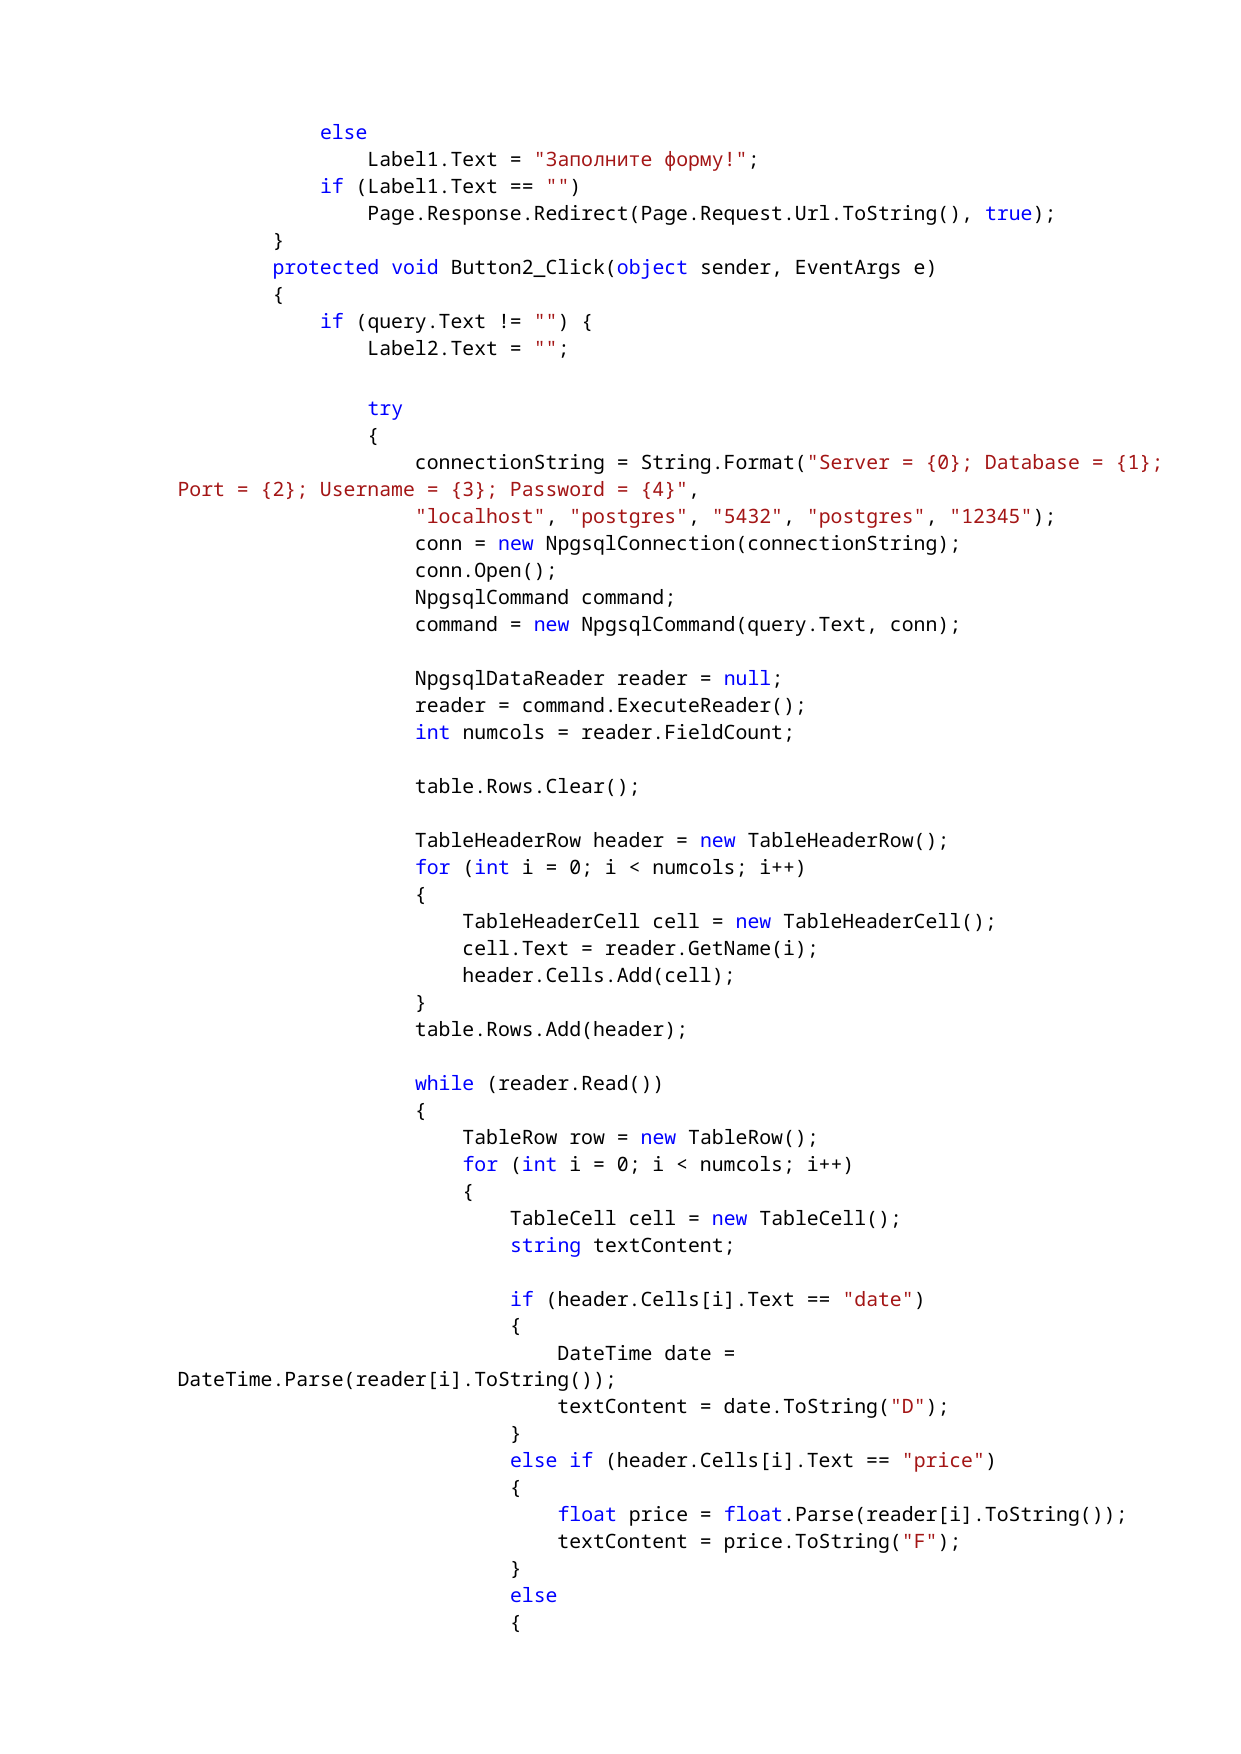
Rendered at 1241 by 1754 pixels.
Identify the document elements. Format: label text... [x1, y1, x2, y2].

text { [177, 1177, 1181, 1204]
text float price = float.Parse(reader[i].ToString()); [177, 1501, 1181, 1528]
text string textContent; [177, 1231, 1181, 1258]
text while (reader.Read()) [177, 1069, 1181, 1096]
text header.Cells.Add(cell); [177, 961, 1181, 988]
text connectionString = String.Format("Server = {0}; Database = {1}; Port = {2}; Username = {3}; Password = {4}", [177, 448, 1181, 502]
text table.Rows.Add(header); [177, 1015, 1181, 1042]
text cell.Text = reader.GetName(i); [177, 934, 1181, 961]
text for (int i = 0; i < numcols; i++) [177, 853, 1181, 880]
text NpgsqlCommand command; [177, 583, 1181, 610]
text textContent = price.ToString("F"); [177, 1528, 1181, 1554]
text DateTime date = DateTime.Parse(reader[i].ToString()); [177, 1339, 1181, 1393]
text } [177, 1420, 1181, 1447]
text else [177, 118, 1181, 145]
text Label2.Text = ""; [177, 334, 1181, 361]
text try [177, 394, 1181, 421]
text conn = new NpgsqlConnection(connectionString); [177, 529, 1181, 556]
text Label1.Text = "Заполните форму!"; [177, 145, 1181, 172]
text int numcols = reader.FieldCount; [177, 718, 1181, 745]
text else if (header.Cells[i].Text == "price") [177, 1447, 1181, 1474]
text } [177, 988, 1181, 1015]
text reader = command.ExecuteReader(); [177, 691, 1181, 718]
text textContent = date.ToString("D"); [177, 1393, 1181, 1420]
text if (Label1.Text == "") [177, 172, 1181, 199]
text TableRow row = new TableRow(); [177, 1123, 1181, 1150]
text conn.Open(); [177, 556, 1181, 583]
text { [177, 1608, 1181, 1636]
text NpgsqlDataReader reader = null; [177, 664, 1181, 691]
text { [177, 421, 1181, 448]
text TableCell cell = new TableCell(); [177, 1204, 1181, 1231]
text { [177, 1096, 1181, 1123]
text { [177, 1474, 1181, 1501]
text Page.Response.Redirect(Page.Request.Url.ToString(), true); [177, 199, 1181, 226]
text TableHeaderCell cell = new TableHeaderCell(); [177, 907, 1181, 934]
text protected void Button2_Click(object sender, EventArgs e) [177, 253, 1181, 280]
text if (query.Text != "") { [177, 307, 1181, 334]
text else [177, 1582, 1181, 1608]
text { [177, 280, 1181, 307]
text "localhost", "postgres", "5432", "postgres", "12345"); [177, 502, 1181, 529]
text table.Rows.Clear(); [177, 772, 1181, 799]
text if (header.Cells[i].Text == "date") [177, 1285, 1181, 1312]
text } [177, 1554, 1181, 1582]
text TableHeaderRow header = new TableHeaderRow(); [177, 826, 1181, 853]
text { [177, 1312, 1181, 1339]
text for (int i = 0; i < numcols; i++) [177, 1150, 1181, 1177]
text command = new NpgsqlCommand(query.Text, conn); [177, 610, 1181, 637]
text } [177, 226, 1181, 253]
text { [177, 880, 1181, 907]
